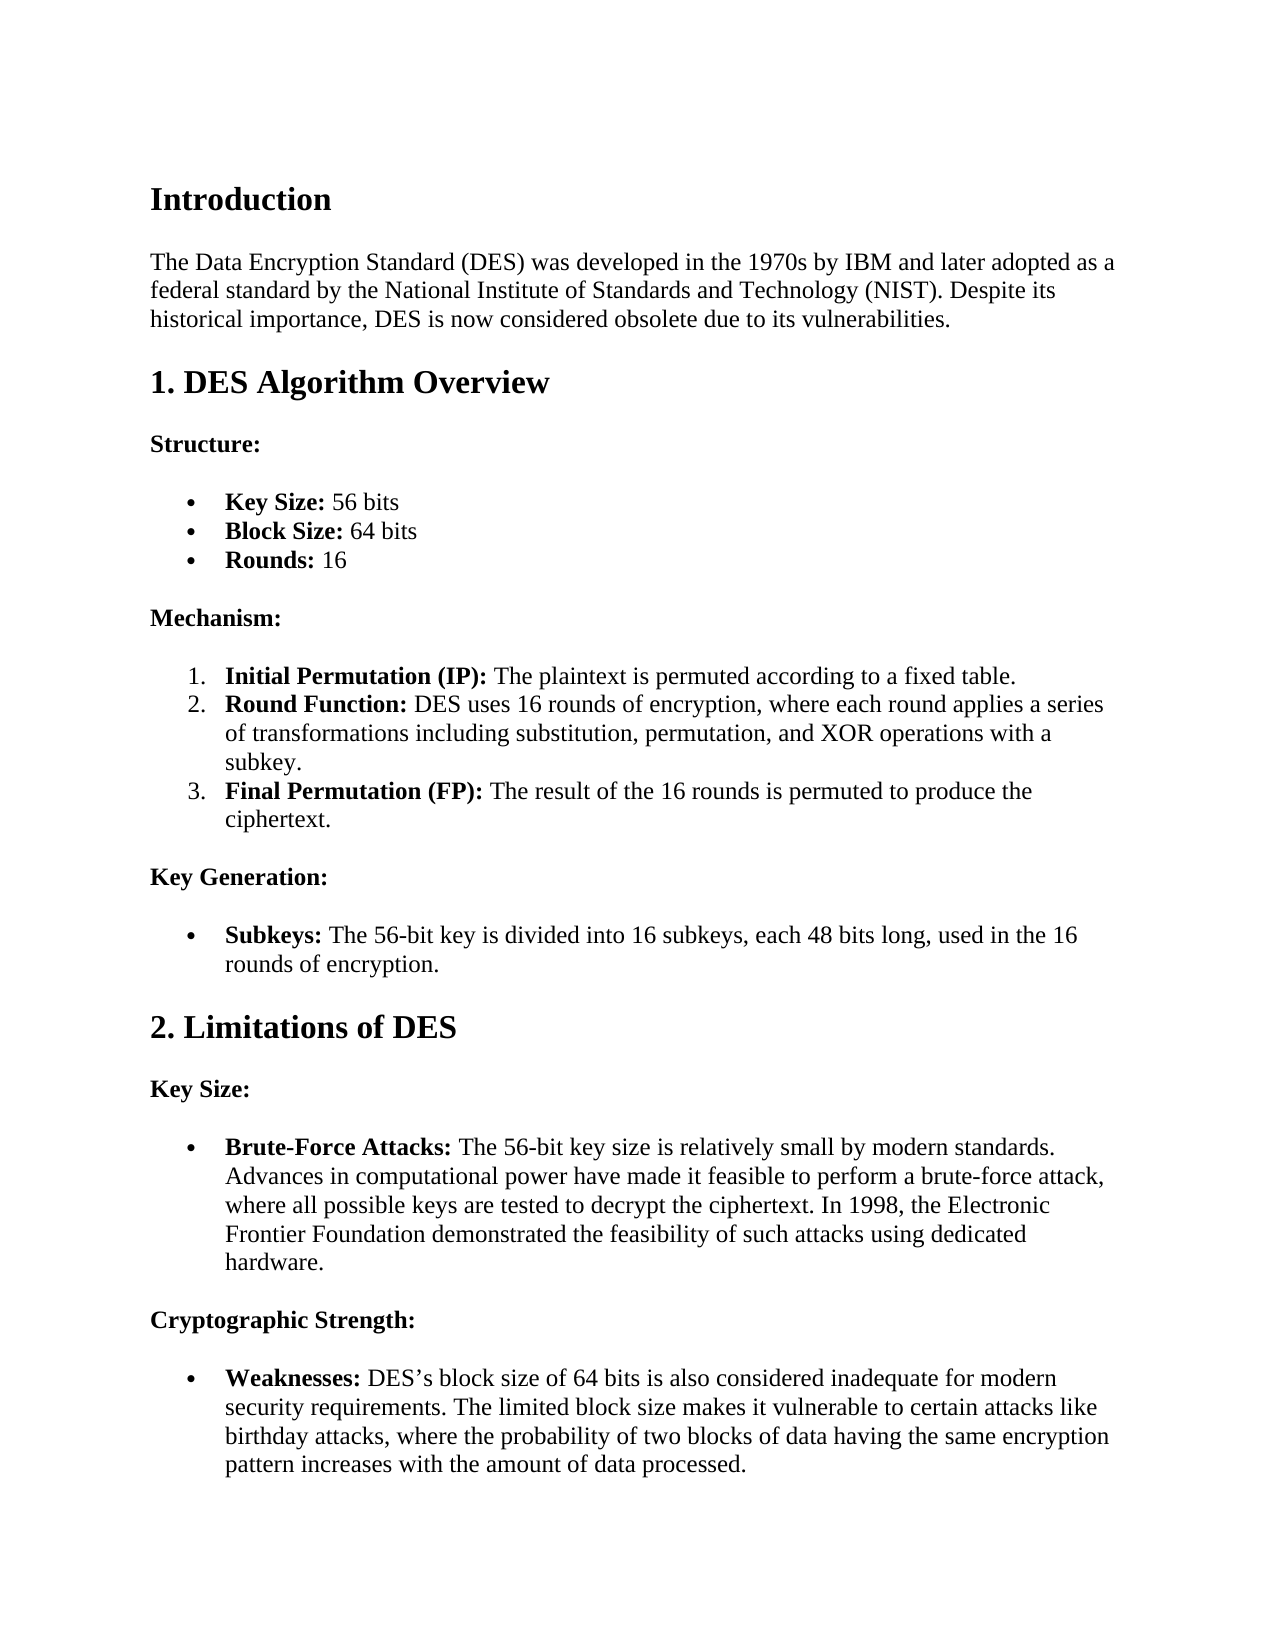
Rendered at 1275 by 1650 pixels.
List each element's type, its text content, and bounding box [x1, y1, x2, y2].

list Block Size: 64 bits [187, 516, 1125, 545]
list Initial Permutation (IP): The plaintext is permuted according to a fixed table. [187, 661, 1125, 689]
text Key Generation: [150, 862, 1125, 891]
text Introduction [150, 179, 1125, 217]
list Brute-Force Attacks: The 56-bit key size is relatively small by modern standards. Advances in computational power have made it feasible to perform a brute-force attack, where all possible keys are tested to decrypt the ciphertext. In 1998, the Electronic Frontier Foundation demonstrated the feasibility of such attacks using dedicated hardware. [187, 1132, 1125, 1276]
text 2. Limitations of DES [150, 1007, 1125, 1045]
list Round Function: DES uses 16 rounds of encryption, where each round applies a series of transformations including substitution, permutation, and XOR operations with a subkey. [187, 689, 1125, 776]
list Rounds: 16 [187, 545, 1125, 574]
text The Data Encryption Standard (DES) was developed in the 1970s by IBM and later adopted as a federal standard by the National Institute of Standards and Technology (NIST). Despite its historical importance, DES is now considered obsolete due to its vulnerabilities. [150, 247, 1125, 333]
list Final Permutation (FP): The result of the 16 rounds is permuted to produce the ciphertext. [187, 776, 1125, 833]
text Mechanism: [150, 603, 1125, 632]
list Key Size: 56 bits [187, 487, 1125, 516]
text Key Size: [150, 1074, 1125, 1103]
text 1. DES Algorithm Overview [150, 362, 1125, 400]
list Subkeys: The 56-bit key is divided into 16 subkeys, each 48 bits long, used in the 16 rounds of encryption. [187, 920, 1125, 978]
text Cryptographic Strength: [150, 1305, 1125, 1334]
text Structure: [150, 429, 1125, 458]
list Weaknesses: DES’s block size of 64 bits is also considered inadequate for modern security requirements. The limited block size makes it vulnerable to certain attacks like birthday attacks, where the probability of two blocks of data having the same encryption pattern increases with the amount of data processed. [187, 1363, 1125, 1478]
